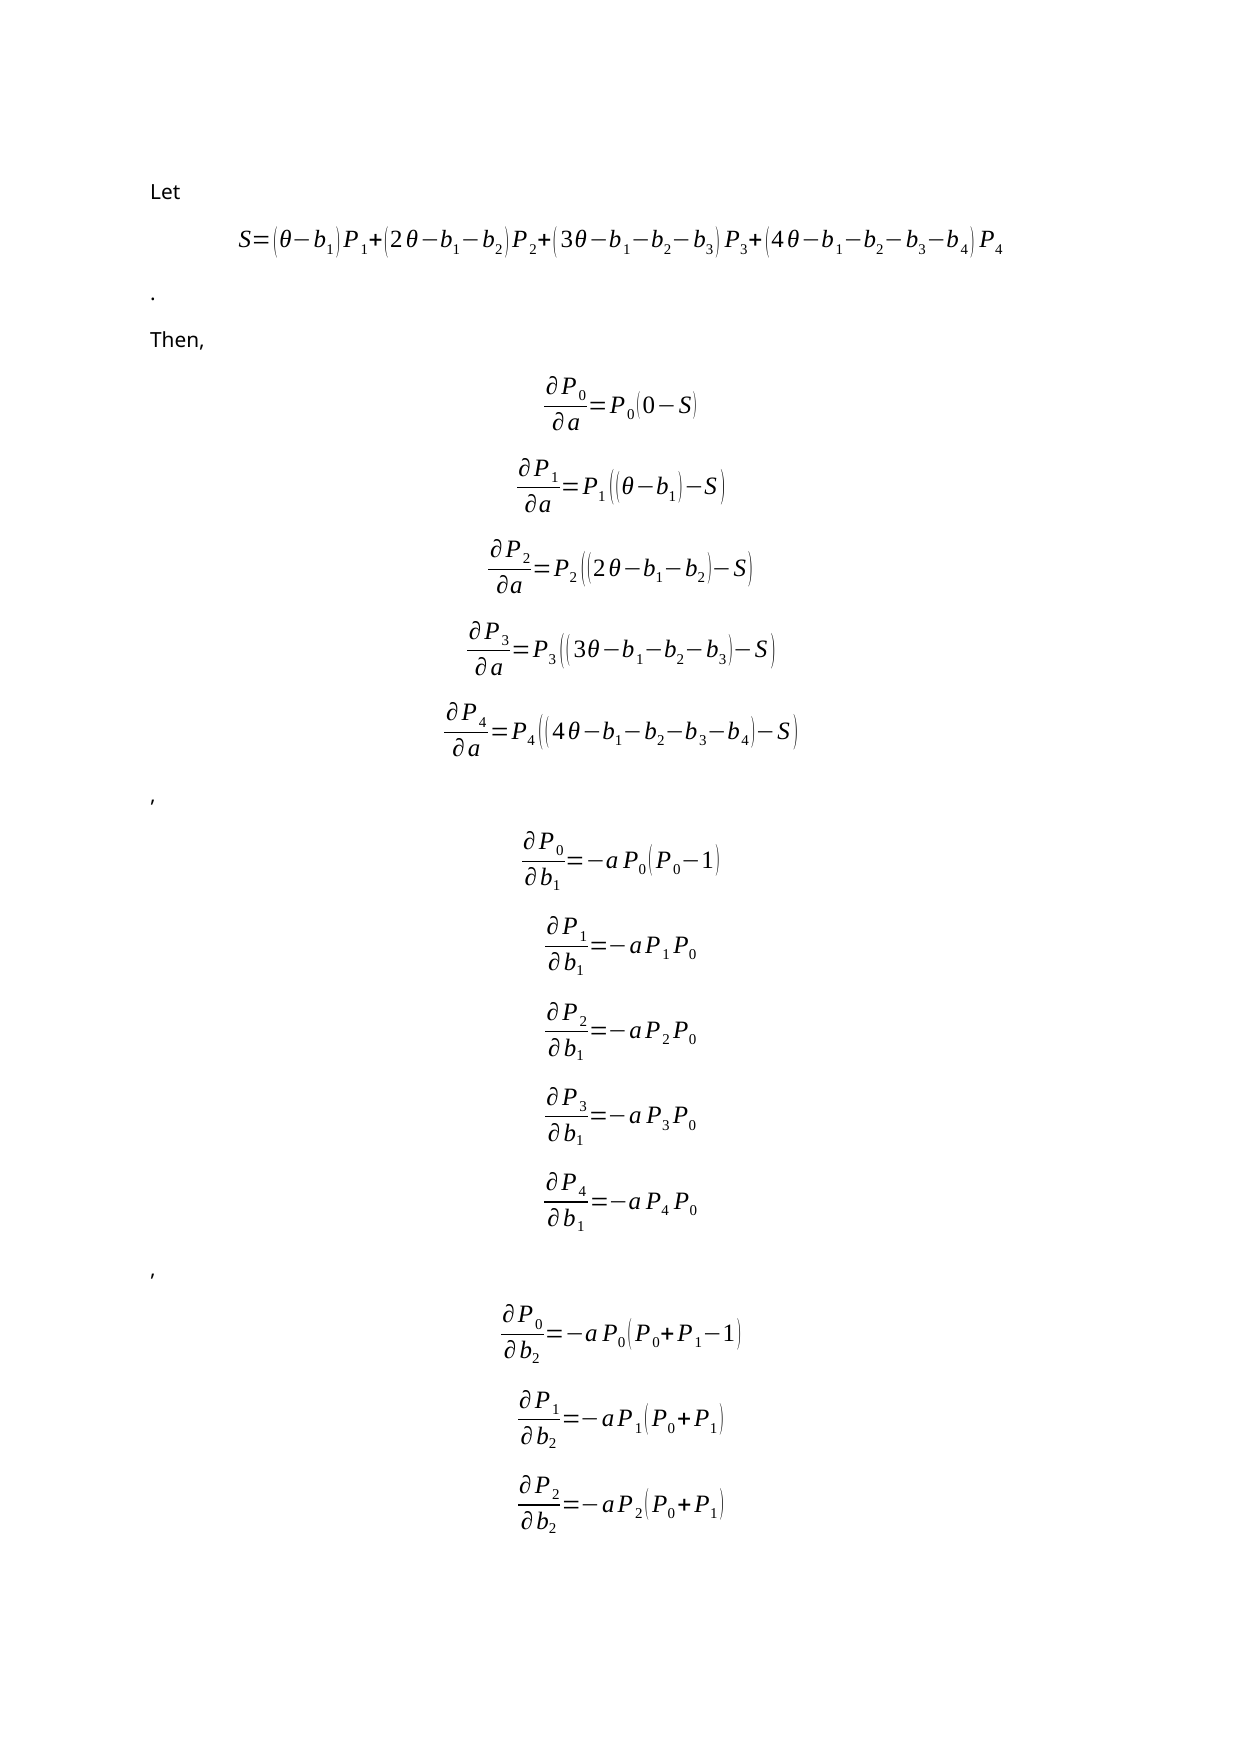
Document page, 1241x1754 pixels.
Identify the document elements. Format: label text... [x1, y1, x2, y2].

text Then, [150, 325, 1090, 354]
text Let [150, 177, 1090, 206]
text . [150, 278, 1090, 306]
text , [150, 780, 1090, 809]
text , [150, 1254, 1090, 1282]
